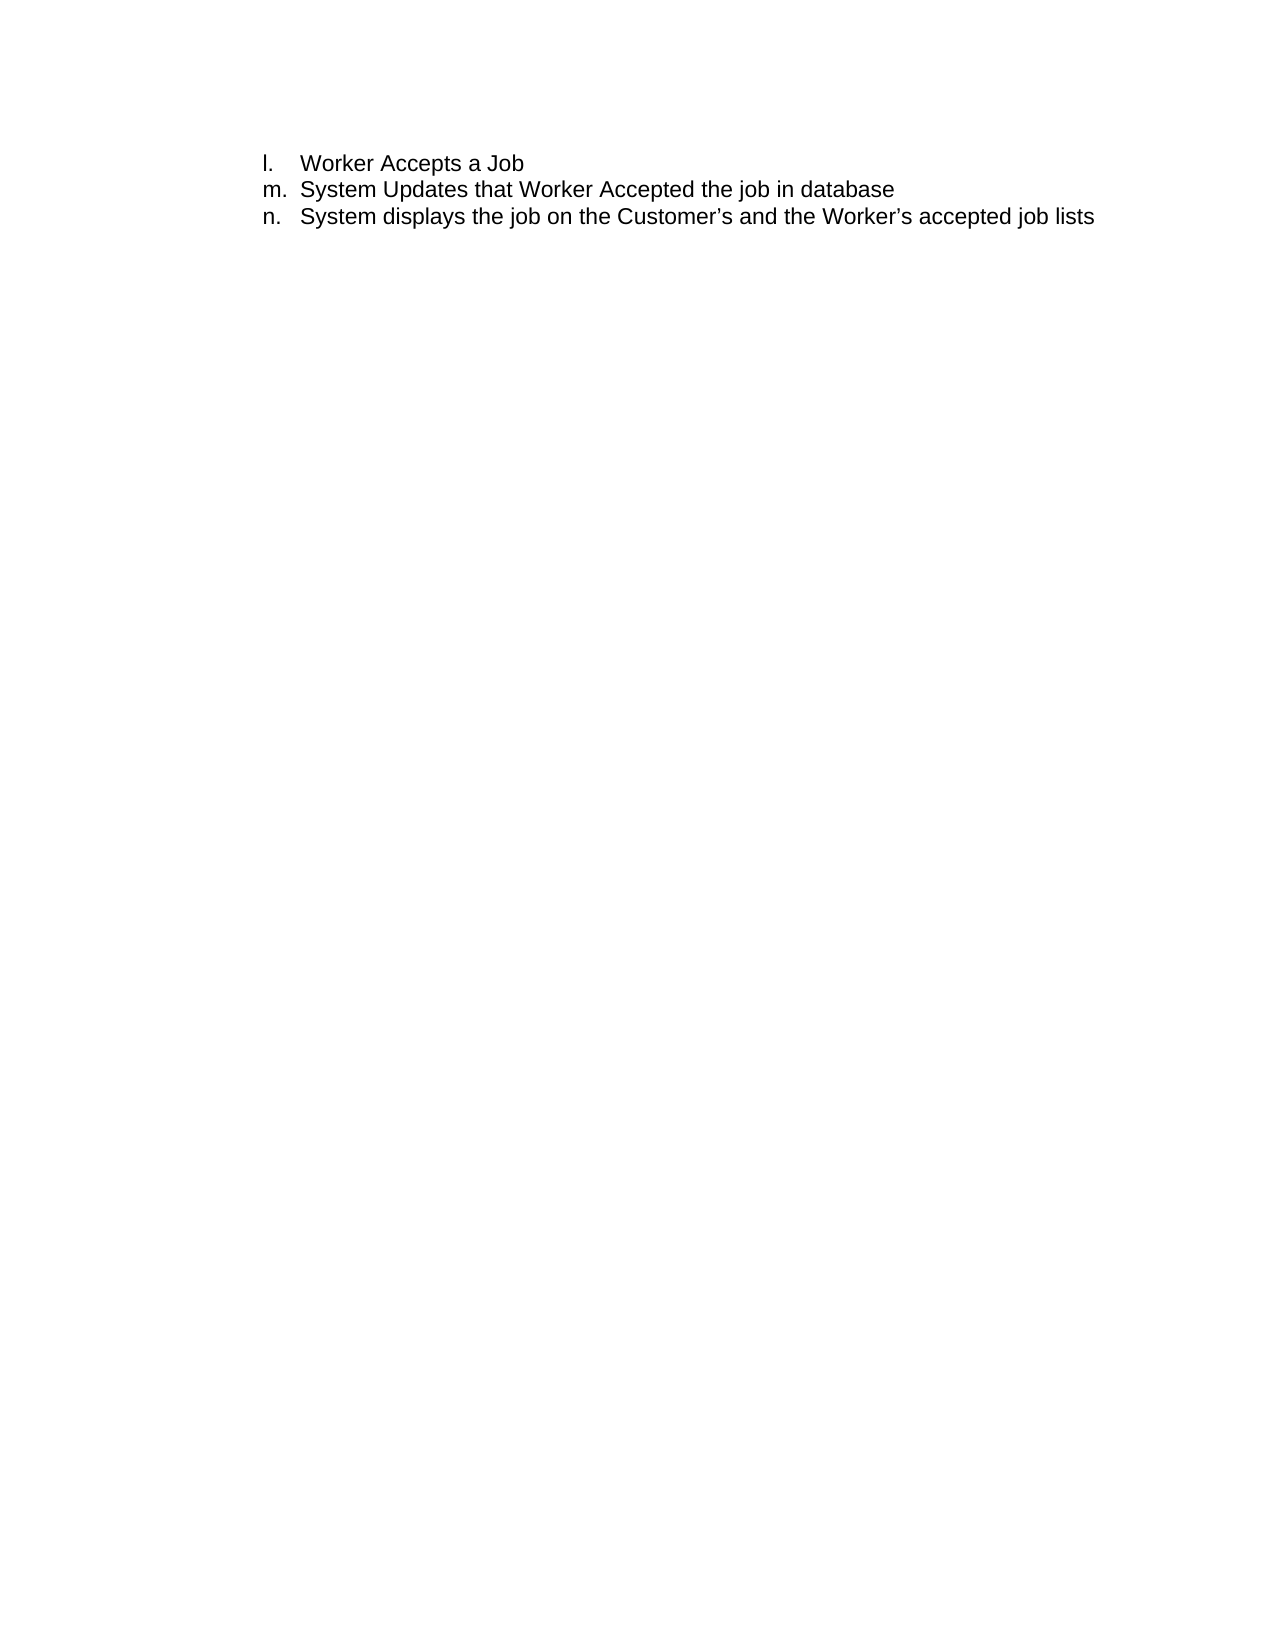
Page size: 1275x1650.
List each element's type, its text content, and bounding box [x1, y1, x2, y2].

list System Updates that Worker Accepted the job in database [262, 176, 1125, 203]
list System displays the job on the Customer’s and the Worker’s accepted job lists [262, 203, 1125, 229]
list Worker Accepts a Job [262, 150, 1125, 176]
